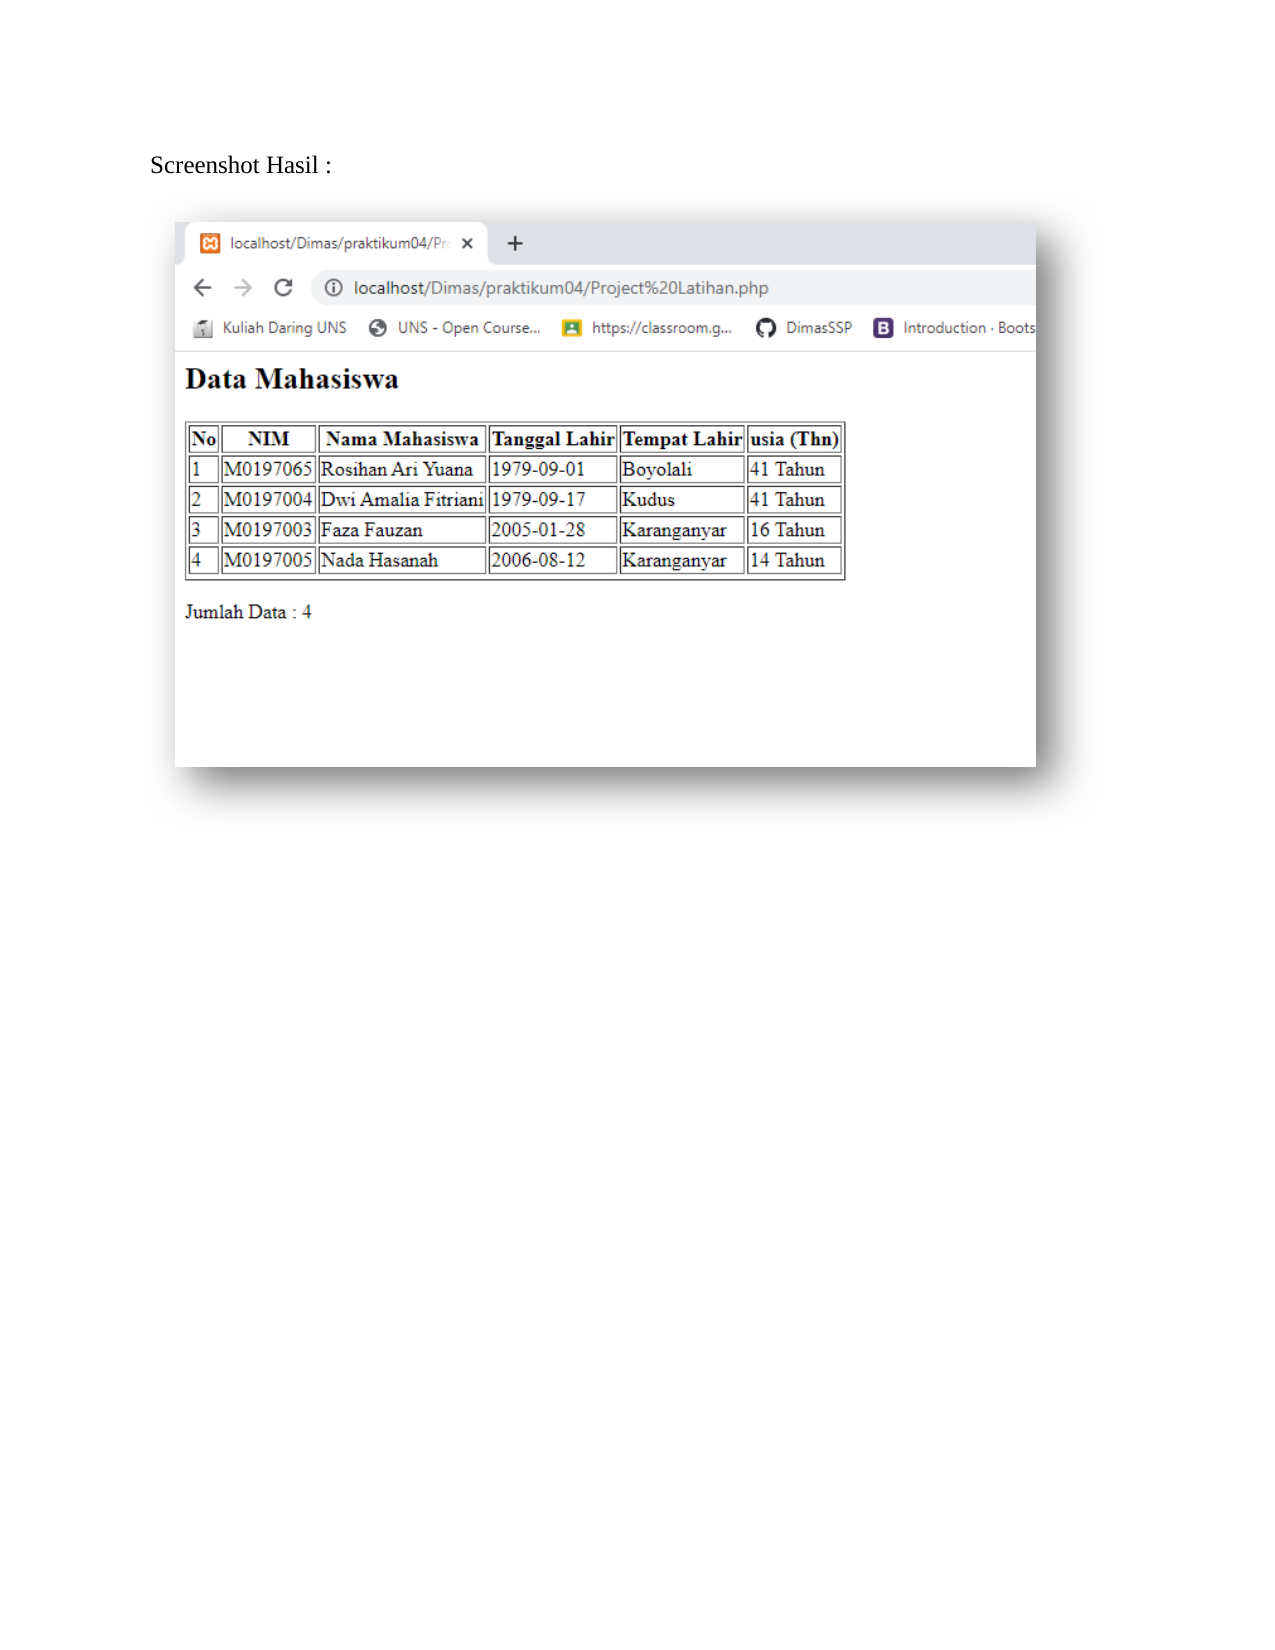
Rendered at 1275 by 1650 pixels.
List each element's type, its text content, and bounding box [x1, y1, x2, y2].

text Screenshot Hasil : [150, 150, 1125, 179]
picture [175, 222, 1036, 767]
